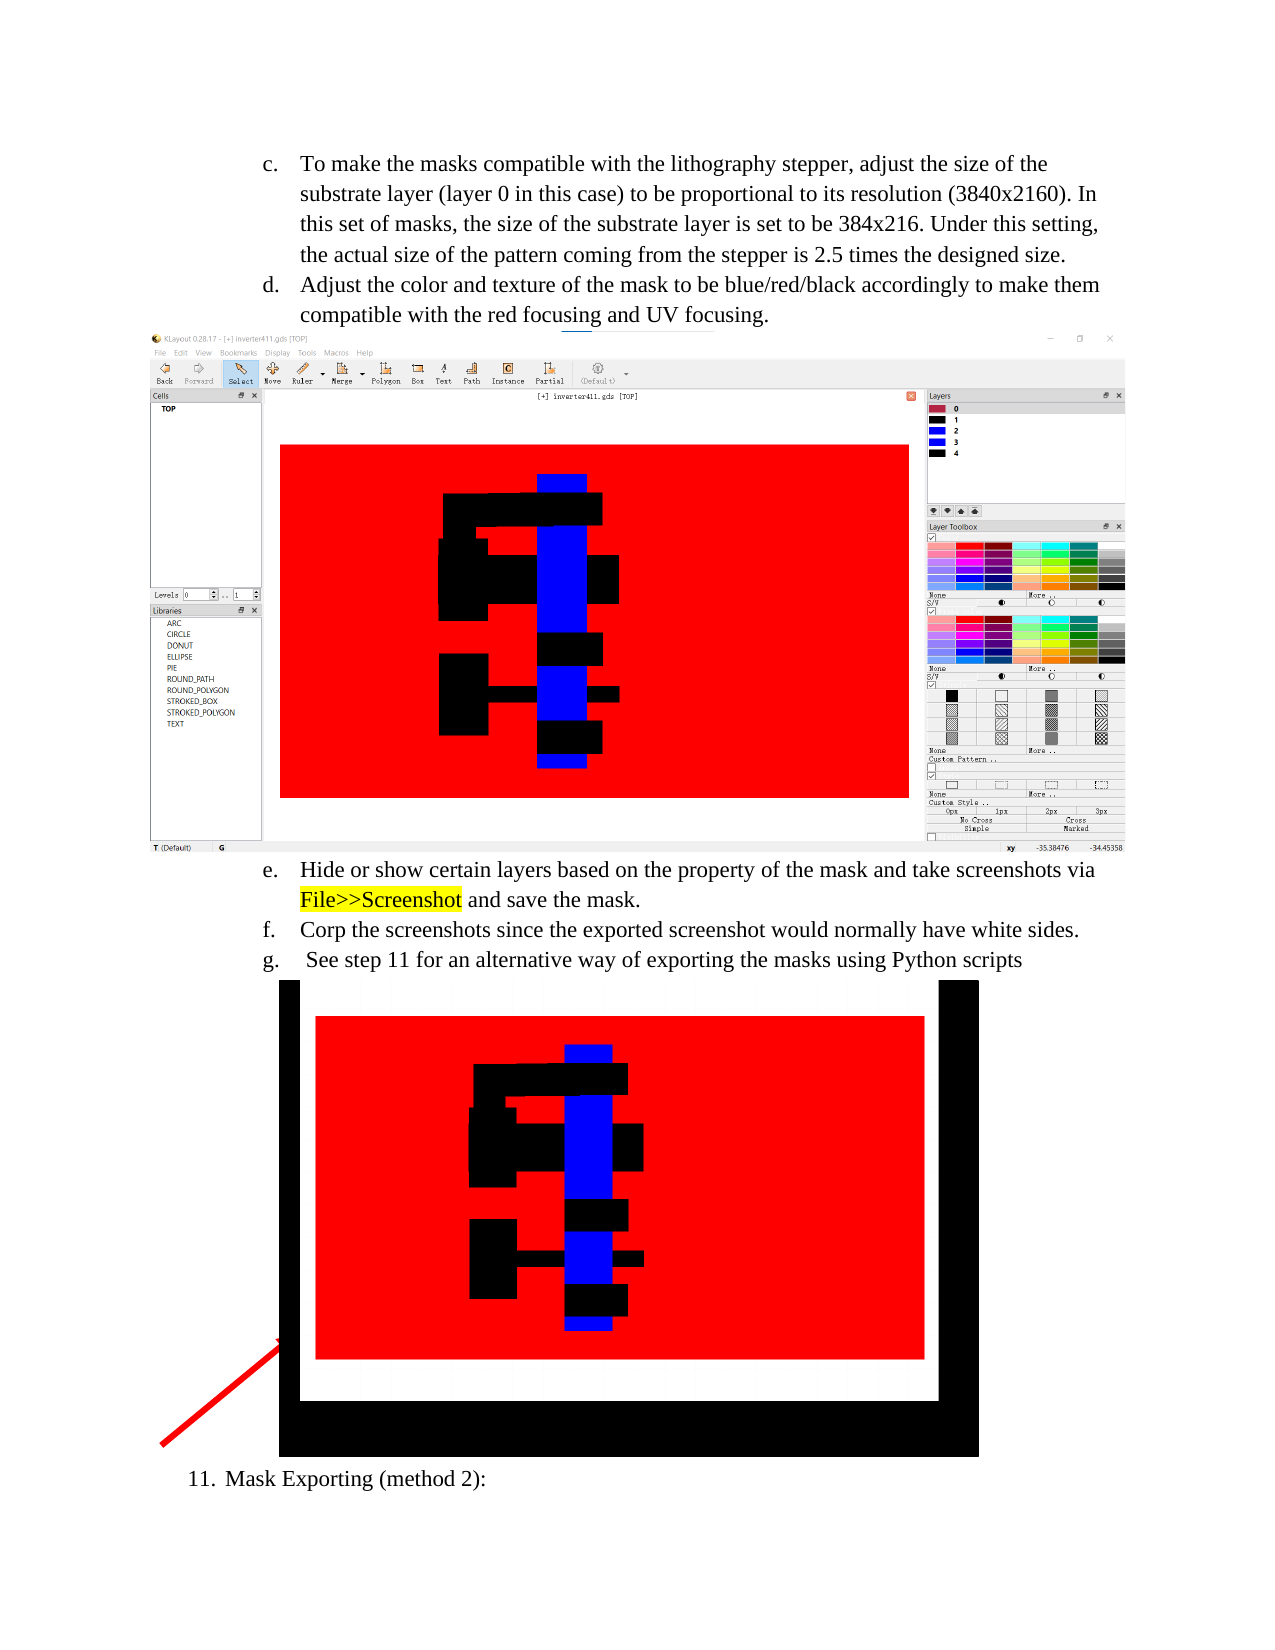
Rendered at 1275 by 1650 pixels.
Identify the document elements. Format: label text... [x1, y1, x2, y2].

picture [150, 331, 1125, 852]
picture [300, 976, 939, 1401]
list Adjust the color and texture of the mask to be blue/red/black accordingly to make them compatible with the red focusing and UV focusing. [262, 271, 1125, 327]
list Hide or show certain layers based on the property of the mask and take screenshots via File>>Screenshot and save the mask. [262, 856, 1125, 912]
list Corp the screenshots since the exported screenshot would normally have white sides. [262, 916, 1125, 943]
list To make the masks compatible with the lithography stepper, adjust the size of the substrate layer (layer 0 in this case) to be proportional to its resolution (3840x2160). In this set of masks, the size of the substrate layer is set to be 384x216. Under this setting, the actual size of the pattern coming from the stepper is 2.5 times the designed size. [262, 150, 1125, 267]
list Mask Exporting (method 2): [187, 1465, 1125, 1491]
